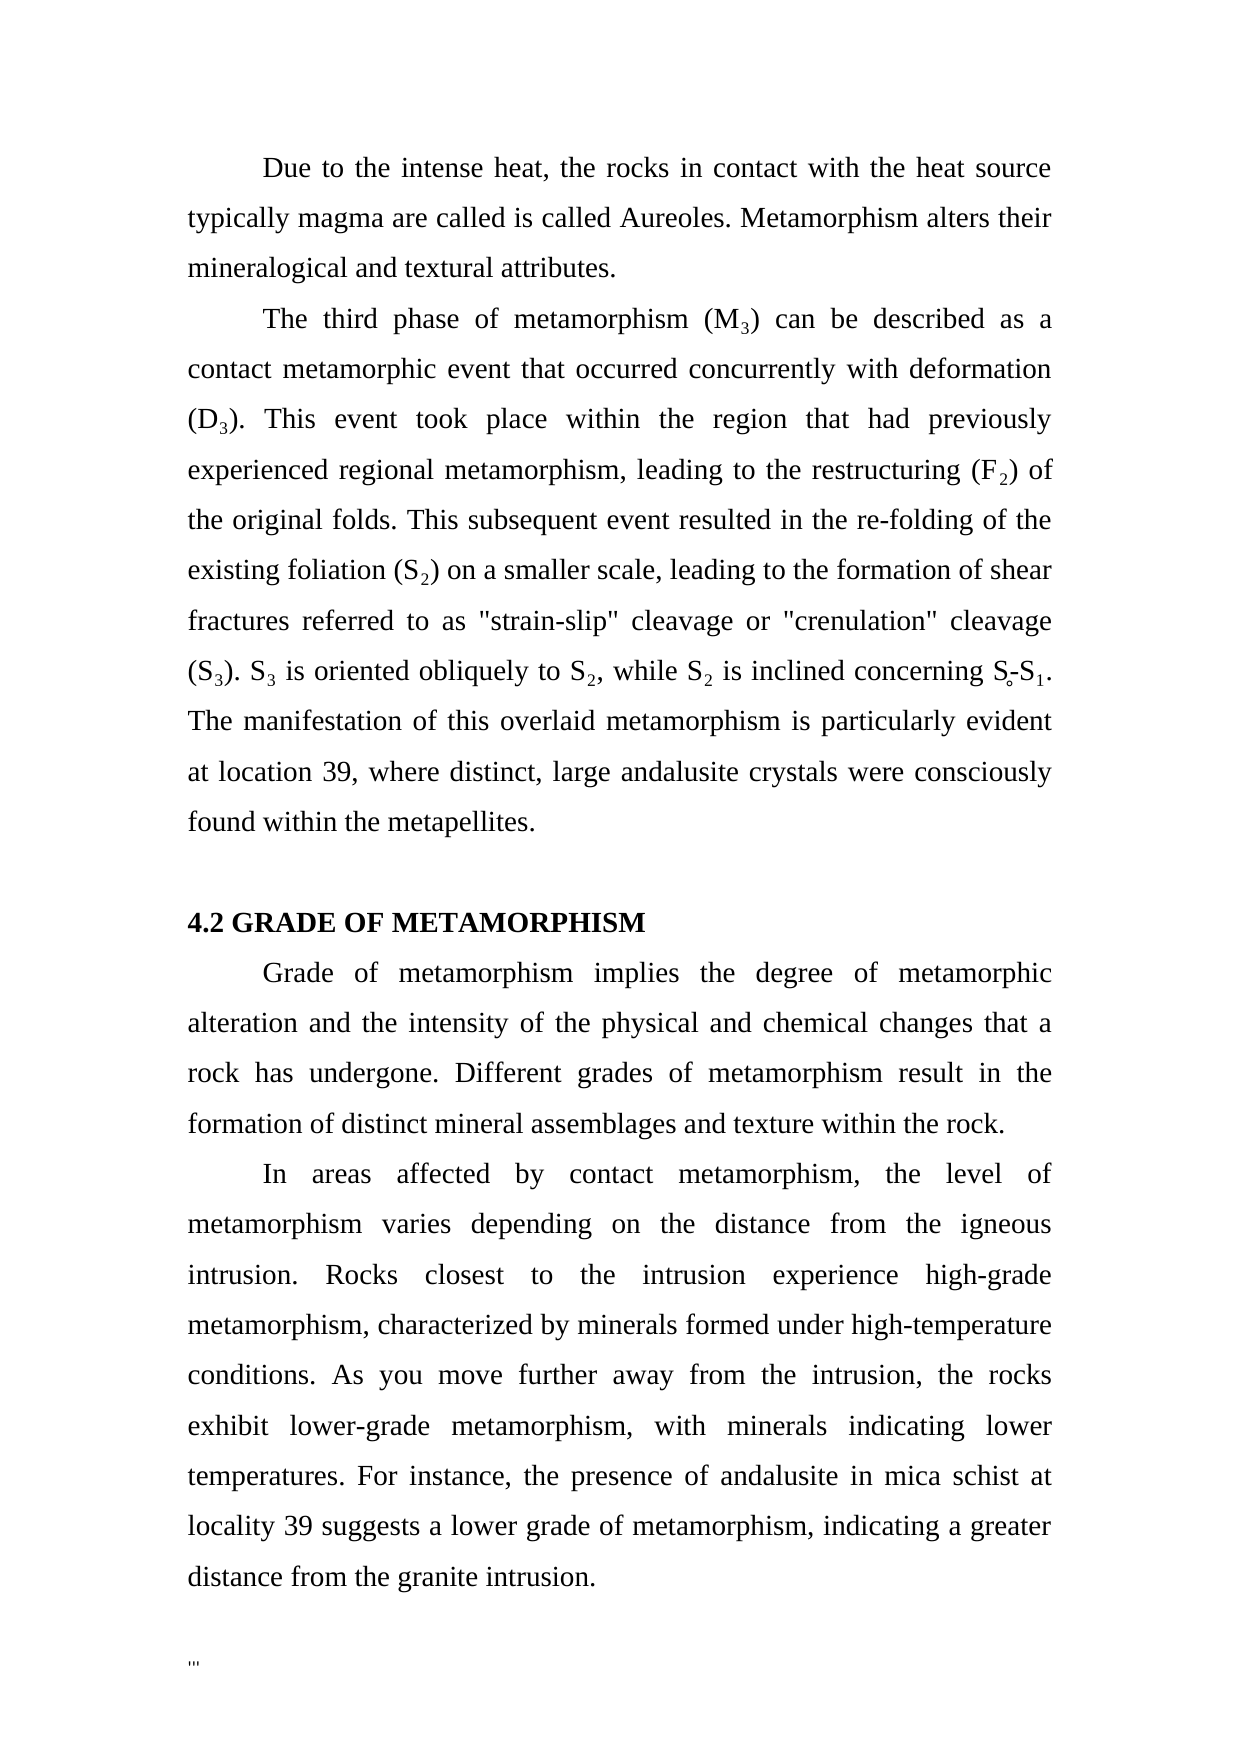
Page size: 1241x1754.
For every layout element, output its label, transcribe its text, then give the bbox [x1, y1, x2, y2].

text Due to the intense heat, the rocks in contact with the heat source typically magma are called is called Aureoles. Metamorphism alters their mineralogical and textural attributes. [187, 150, 1053, 284]
text 4.2 GRADE OF METAMORPHISM [187, 905, 1053, 938]
text In areas affected by contact metamorphism, the level of metamorphism varies depending on the distance from the igneous intrusion. Rocks closest to the intrusion experience high-grade metamorphism, characterized by minerals formed under high-temperature conditions. As you move further away from the intrusion, the rocks exhibit lower-grade metamorphism, with minerals indicating lower temperatures. For instance, the presence of andalusite in mica schist at locality 39 suggests a lower grade of metamorphism, indicating a greater distance from the granite intrusion. [187, 1156, 1053, 1592]
text Grade of metamorphism implies the degree of metamorphic alteration and the intensity of the physical and chemical changes that a rock has undergone. Different grades of metamorphism result in the formation of distinct mineral assemblages and texture within the rock. [187, 955, 1053, 1139]
text The third phase of metamorphism (M₃) can be described as a contact metamorphic event that occurred concurrently with deformation (D₃). This event took place within the region that had previously experienced regional metamorphism, leading to the restructuring (F₂) of the original folds. This subsequent event resulted in the re-folding of the existing foliation (S₂) on a smaller scale, leading to the formation of shear fractures referred to as "strain-slip" cleavage or "crenulation" cleavage (S₃). S₃ is oriented obliquely to S₂, while S₂ is inclined concerning S̥-S₁. The manifestation of this overlaid metamorphism is particularly evident at location 39, where distinct, large andalusite crystals were consciously found within the metapellites. [187, 301, 1053, 838]
